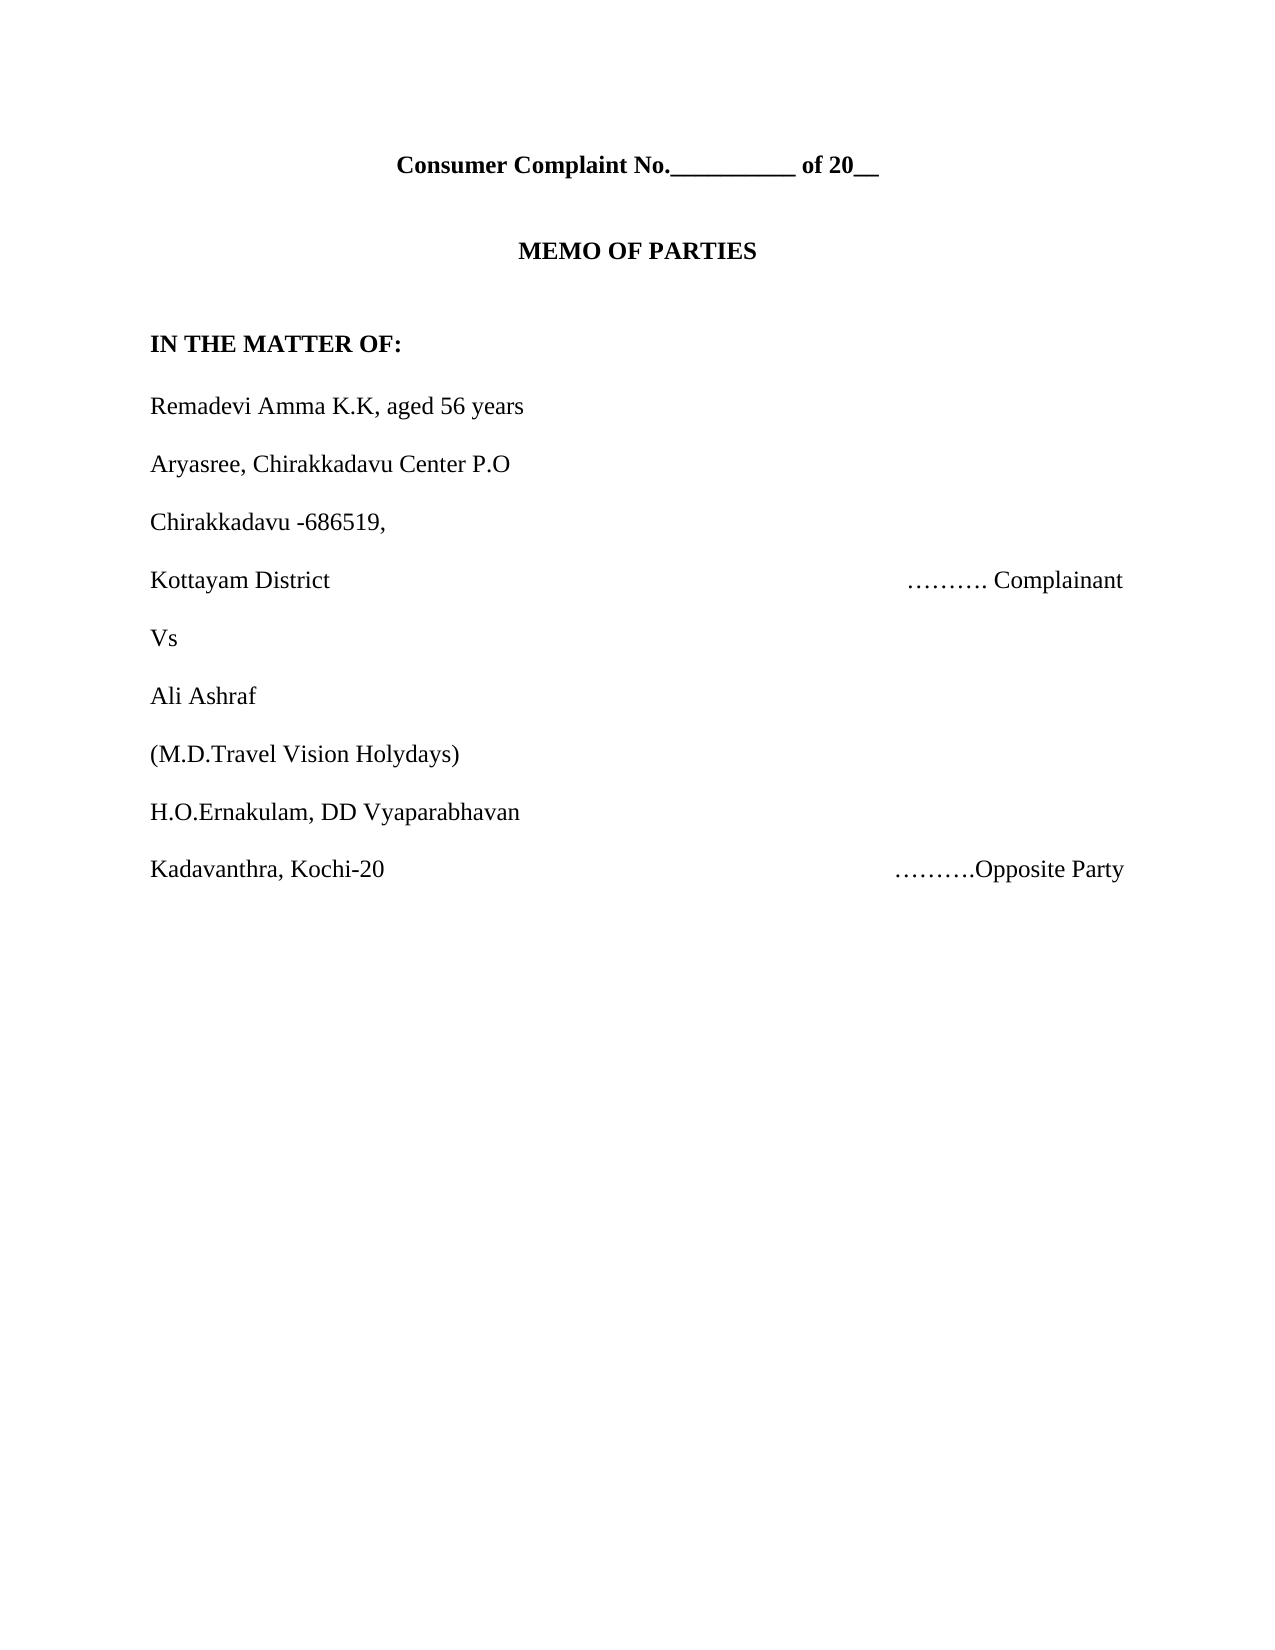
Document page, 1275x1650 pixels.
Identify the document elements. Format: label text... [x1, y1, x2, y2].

text Remadevi Amma K.K, aged 56 years [150, 391, 1125, 420]
text IN THE MATTER OF: [150, 329, 1125, 358]
text Consumer Complaint No.__________ of 20__ [150, 150, 1125, 179]
text Kadavanthra, Kochi-20 ……….Opposite Party [150, 854, 1125, 883]
text MEMO OF PARTIES [150, 236, 1125, 265]
text Ali Ashraf [150, 681, 1125, 709]
text H.O.Ernakulam, DD Vyaparabhavan [150, 797, 1125, 825]
text Chirakkadavu -686519, [150, 507, 1125, 536]
text (M.D.Travel Vision Holydays) [150, 739, 1125, 767]
text Aryasree, Chirakkadavu Center P.O [150, 449, 1125, 478]
text Vs [150, 623, 1125, 652]
text Kottayam District ………. Complainant [150, 565, 1125, 594]
